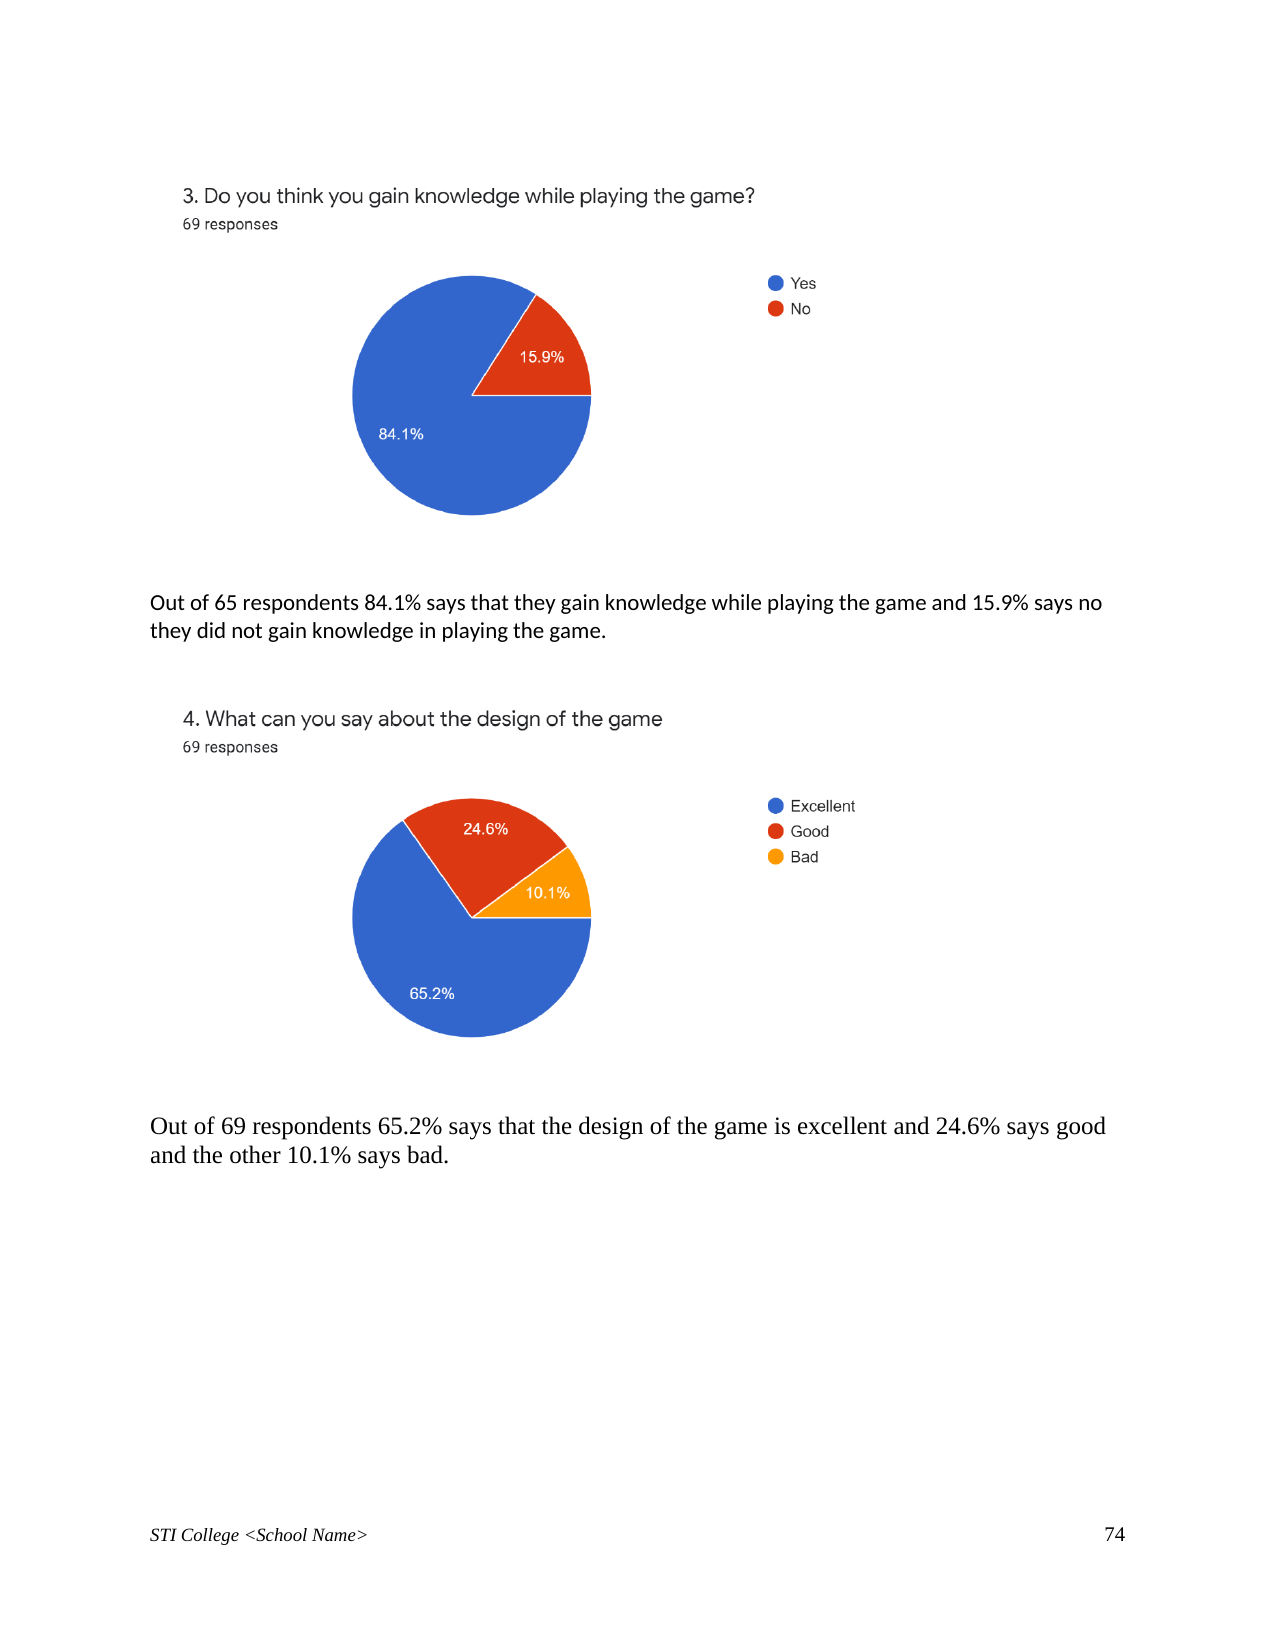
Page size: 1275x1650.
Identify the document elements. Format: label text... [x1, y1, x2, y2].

text Out of 65 respondents 84.1% says that they gain knowledge while playing the game and 15.9% says no they did not gain knowledge in playing the game. [150, 588, 1125, 644]
picture [150, 672, 1125, 1083]
text Out of 69 respondents 65.2% says that the design of the game is excellent and 24.6% says good and the other 10.1% says bad. [150, 1111, 1125, 1169]
picture [150, 150, 1125, 561]
